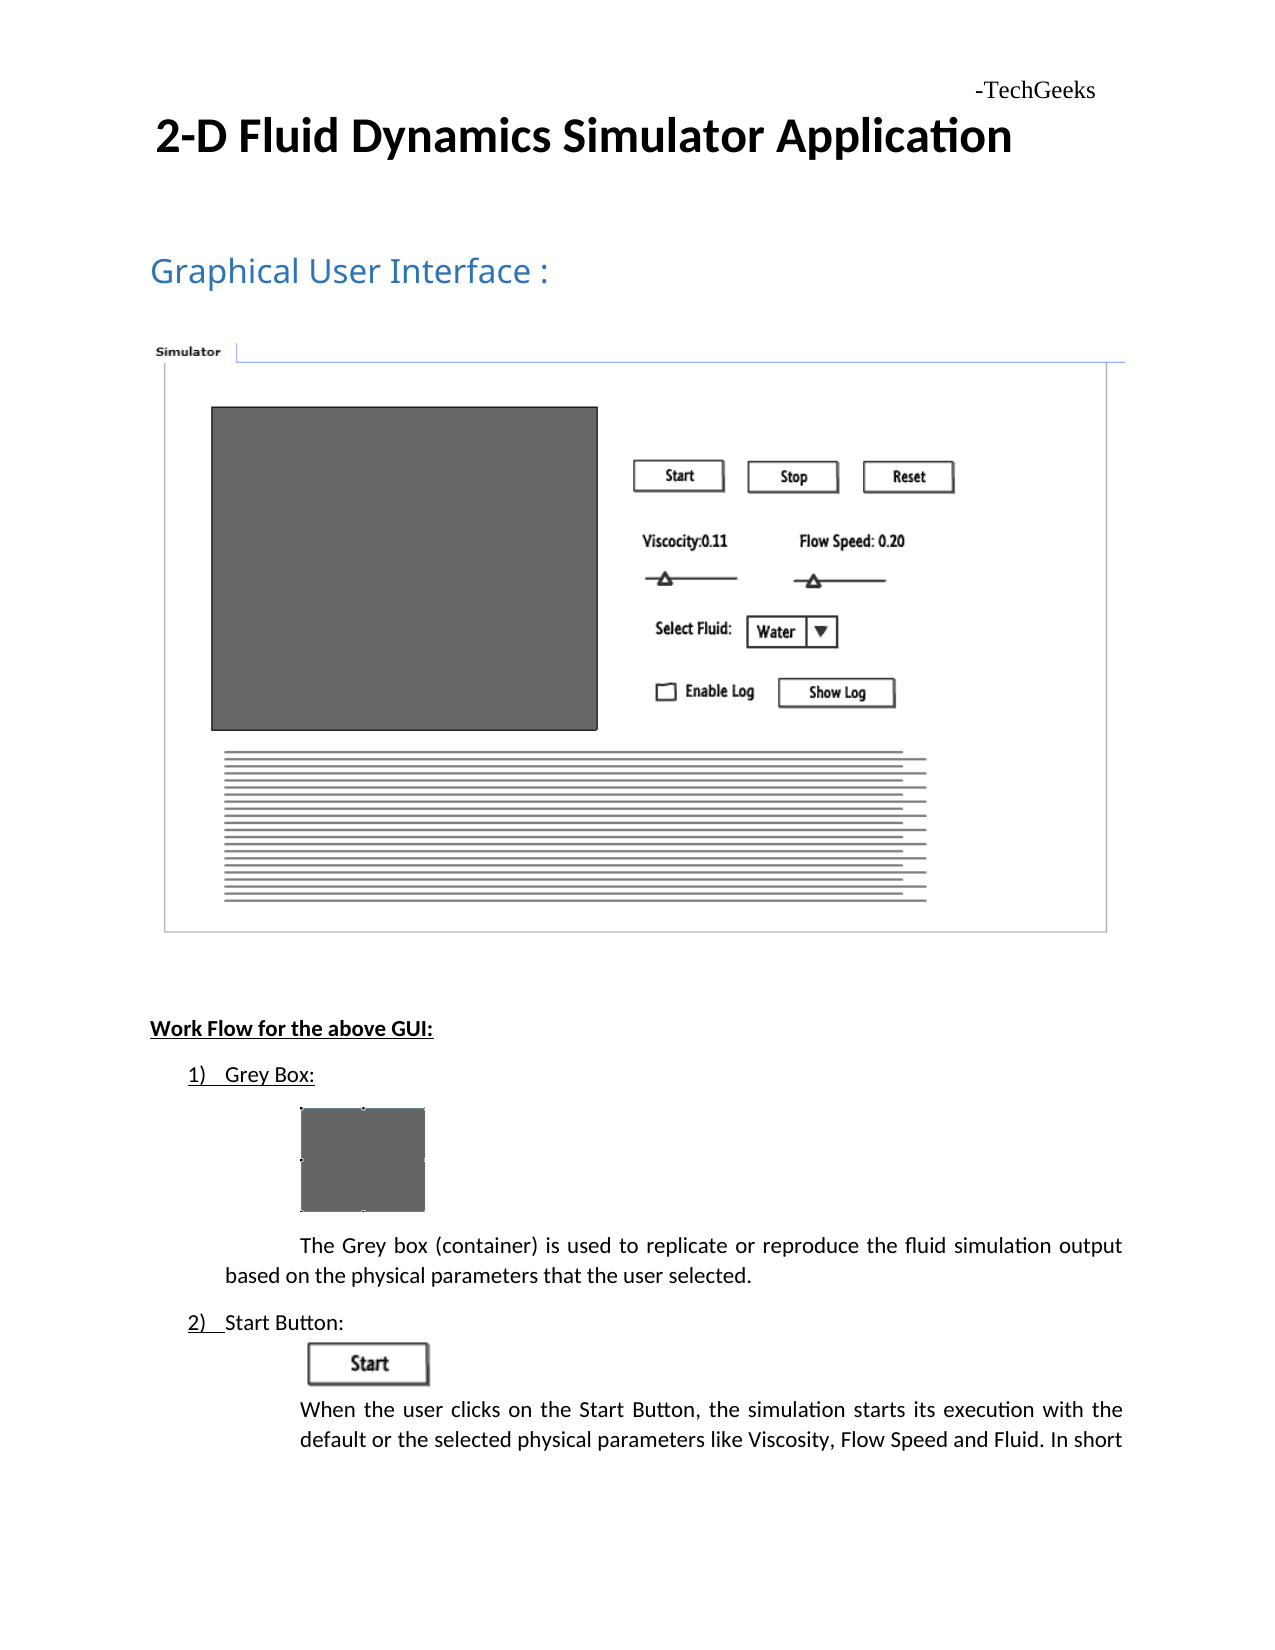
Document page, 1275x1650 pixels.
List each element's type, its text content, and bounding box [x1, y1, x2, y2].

text The Grey box (container) is used to replicate or reproduce the fluid simulation output based on the physical parameters that the user selected. [225, 1231, 1125, 1289]
list Grey Box: [187, 1061, 1125, 1088]
picture [150, 343, 1125, 948]
picture [300, 1107, 426, 1212]
subtitle Graphical User Interface : [150, 248, 1125, 293]
text Work Flow for the above GUI: [150, 1014, 1125, 1042]
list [300, 1395, 1125, 1453]
list Start Button: [187, 1308, 1125, 1336]
picture [300, 1338, 435, 1393]
